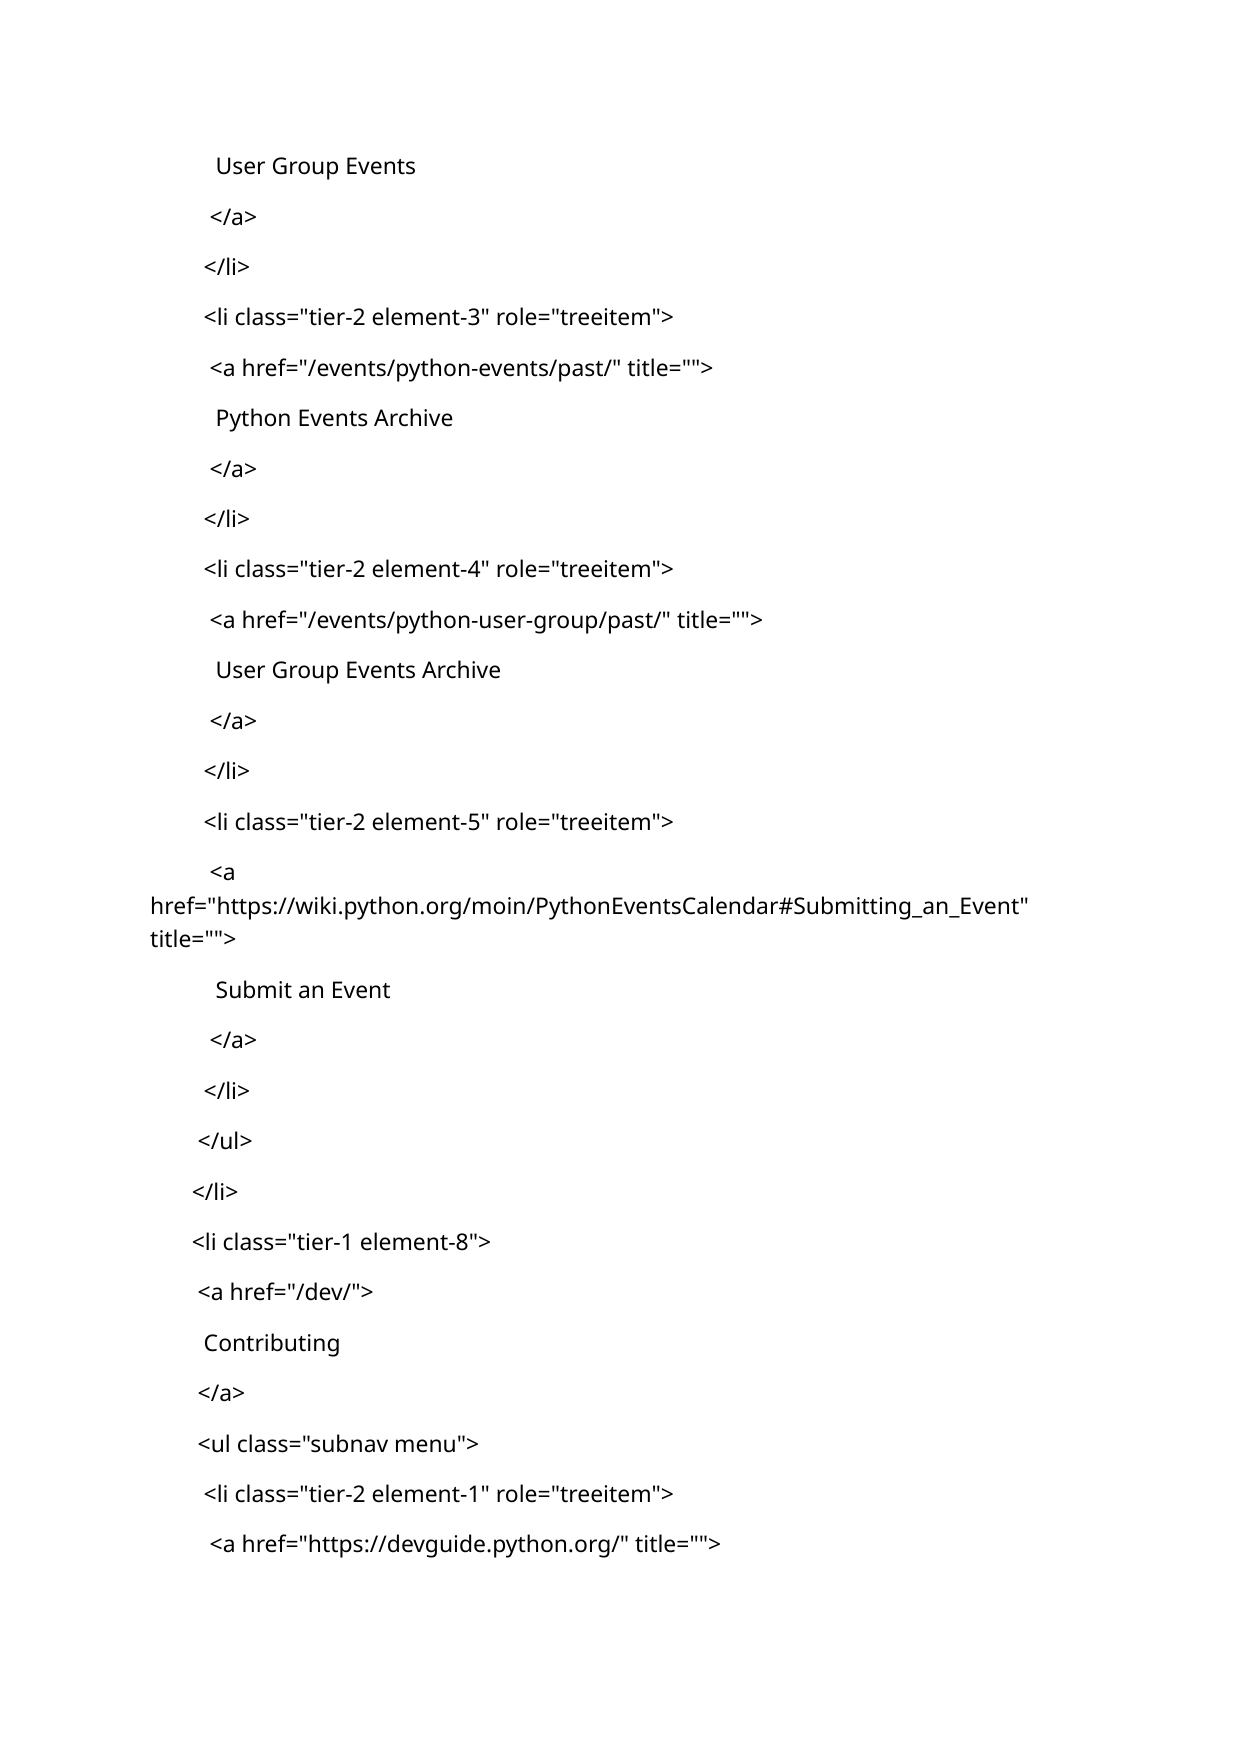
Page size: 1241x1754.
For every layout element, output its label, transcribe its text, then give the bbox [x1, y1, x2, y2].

text User Group Events [150, 150, 1090, 181]
text </ul> [150, 1125, 1090, 1156]
text </a> [150, 452, 1090, 484]
text </a> [150, 200, 1090, 232]
text <a href="/dev/"> [150, 1276, 1090, 1307]
text </a> [150, 1377, 1090, 1408]
text </li> [150, 755, 1090, 786]
text <a href="/events/python-events/past/" title=""> [150, 352, 1090, 383]
text <li class="tier-2 element-3" role="treeitem"> [150, 301, 1090, 332]
text <ul class="subnav menu"> [150, 1427, 1090, 1459]
text <li class="tier-1 element-8"> [150, 1226, 1090, 1257]
text <li class="tier-2 element-5" role="treeitem"> [150, 805, 1090, 837]
text Python Events Archive [150, 402, 1090, 433]
text User Group Events Archive [150, 654, 1090, 685]
text </li> [150, 251, 1090, 282]
text <li class="tier-2 element-1" role="treeitem"> [150, 1478, 1090, 1509]
text <li class="tier-2 element-4" role="treeitem"> [150, 553, 1090, 584]
text <a href="https://wiki.python.org/moin/PythonEventsCalendar#Submitting_an_Event" title=""> [150, 856, 1090, 954]
text </li> [150, 1175, 1090, 1207]
text </li> [150, 1074, 1090, 1106]
text </li> [150, 503, 1090, 534]
text <a href="/events/python-user-group/past/" title=""> [150, 604, 1090, 635]
text Submit an Event [150, 974, 1090, 1005]
text </a> [150, 1024, 1090, 1055]
text </a> [150, 704, 1090, 736]
text <a href="https://devguide.python.org/" title=""> [150, 1528, 1090, 1559]
text Contributing [150, 1327, 1090, 1358]
